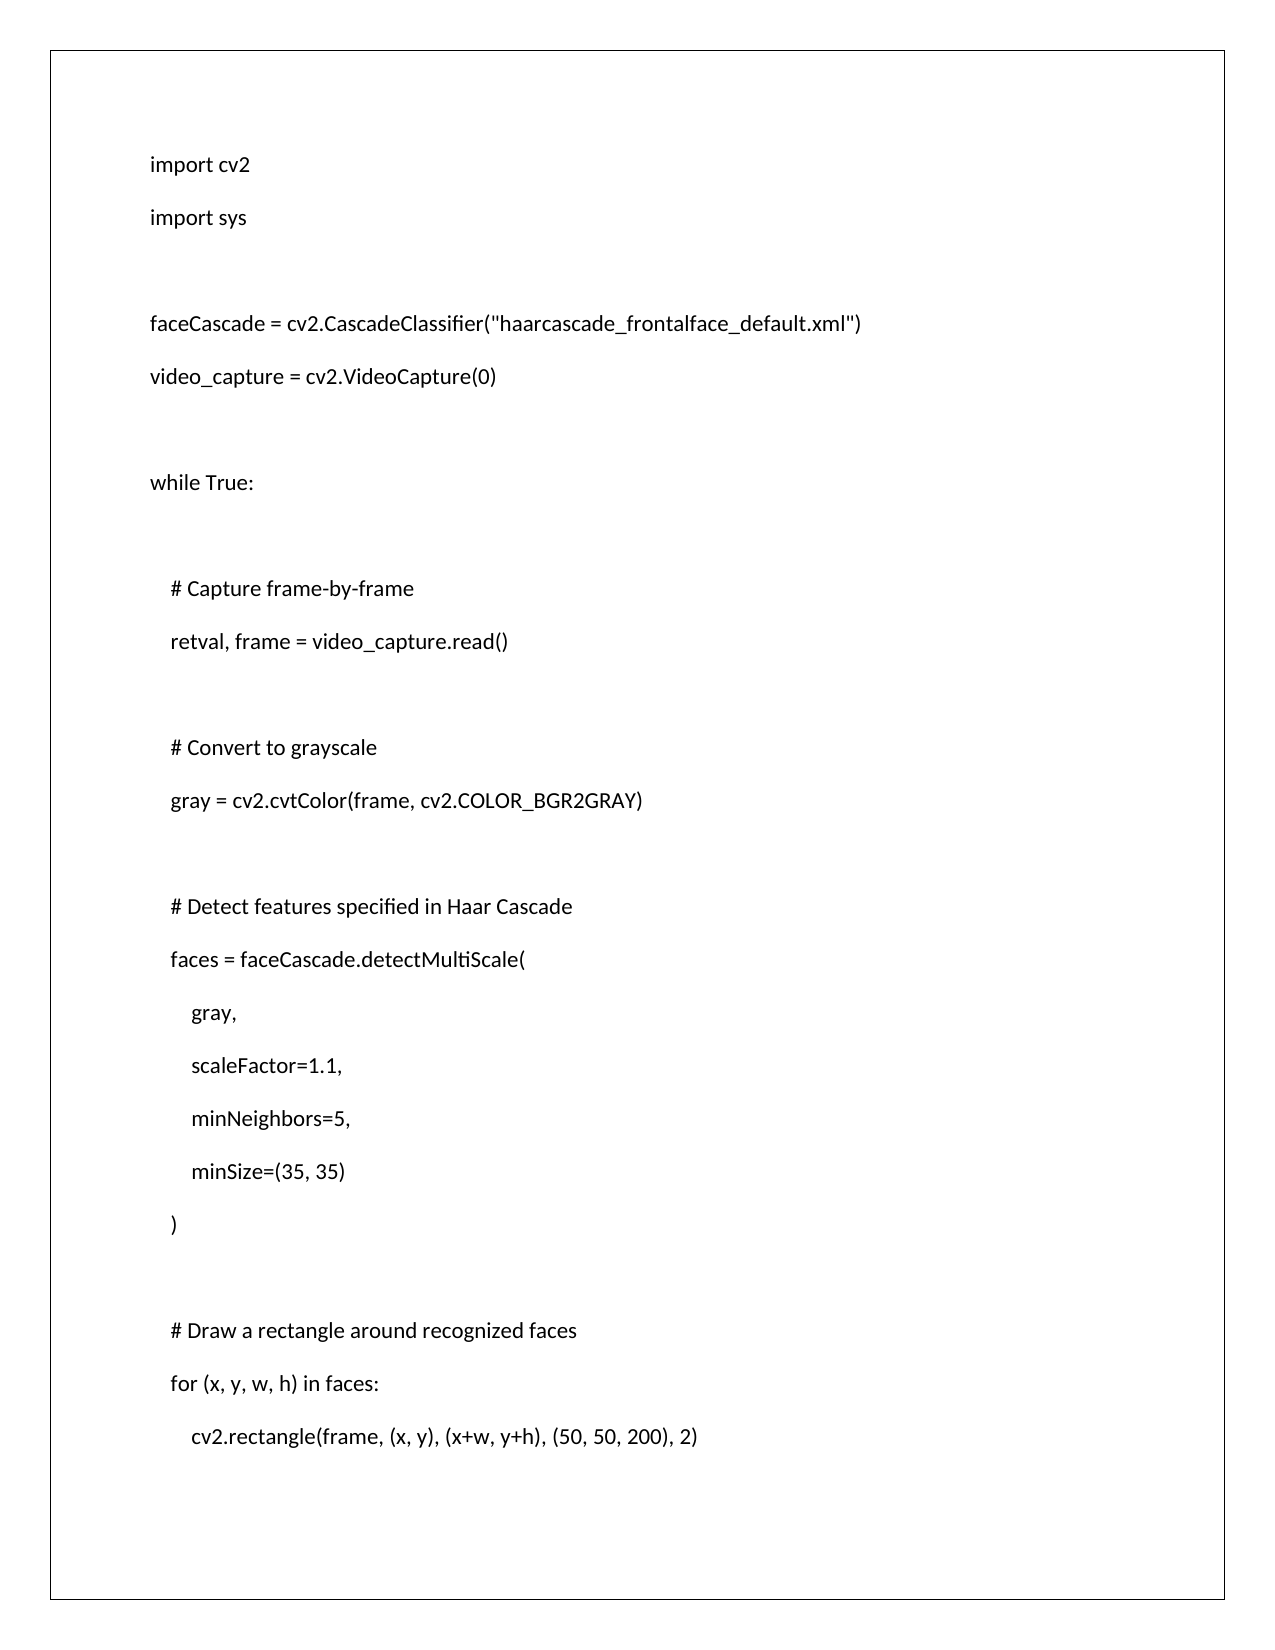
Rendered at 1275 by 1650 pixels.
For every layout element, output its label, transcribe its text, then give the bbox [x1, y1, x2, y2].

text # Capture frame-by-frame [150, 574, 1125, 602]
text # Convert to grayscale [150, 733, 1125, 761]
text gray, [150, 998, 1125, 1026]
text for (x, y, w, h) in faces: [150, 1369, 1125, 1397]
text gray = cv2.cvtColor(frame, cv2.COLOR_BGR2GRAY) [150, 786, 1125, 814]
text minNeighbors=5, [150, 1104, 1125, 1132]
text # Draw a rectangle around recognized faces [150, 1316, 1125, 1344]
text faceCascade = cv2.CascadeClassifier("haarcascade_frontalface_default.xml") [150, 309, 1125, 337]
text ) [150, 1210, 1125, 1238]
text minSize=(35, 35) [150, 1157, 1125, 1185]
text import cv2 [150, 150, 1125, 178]
text cv2.rectangle(frame, (x, y), (x+w, y+h), (50, 50, 200), 2) [150, 1422, 1125, 1451]
text faces = faceCascade.detectMultiScale( [150, 945, 1125, 973]
text # Detect features specified in Haar Cascade [150, 892, 1125, 920]
text scaleFactor=1.1, [150, 1051, 1125, 1079]
text import sys [150, 203, 1125, 231]
text video_capture = cv2.VideoCapture(0) [150, 362, 1125, 390]
text retval, frame = video_capture.read() [150, 627, 1125, 655]
text while True: [150, 468, 1125, 496]
